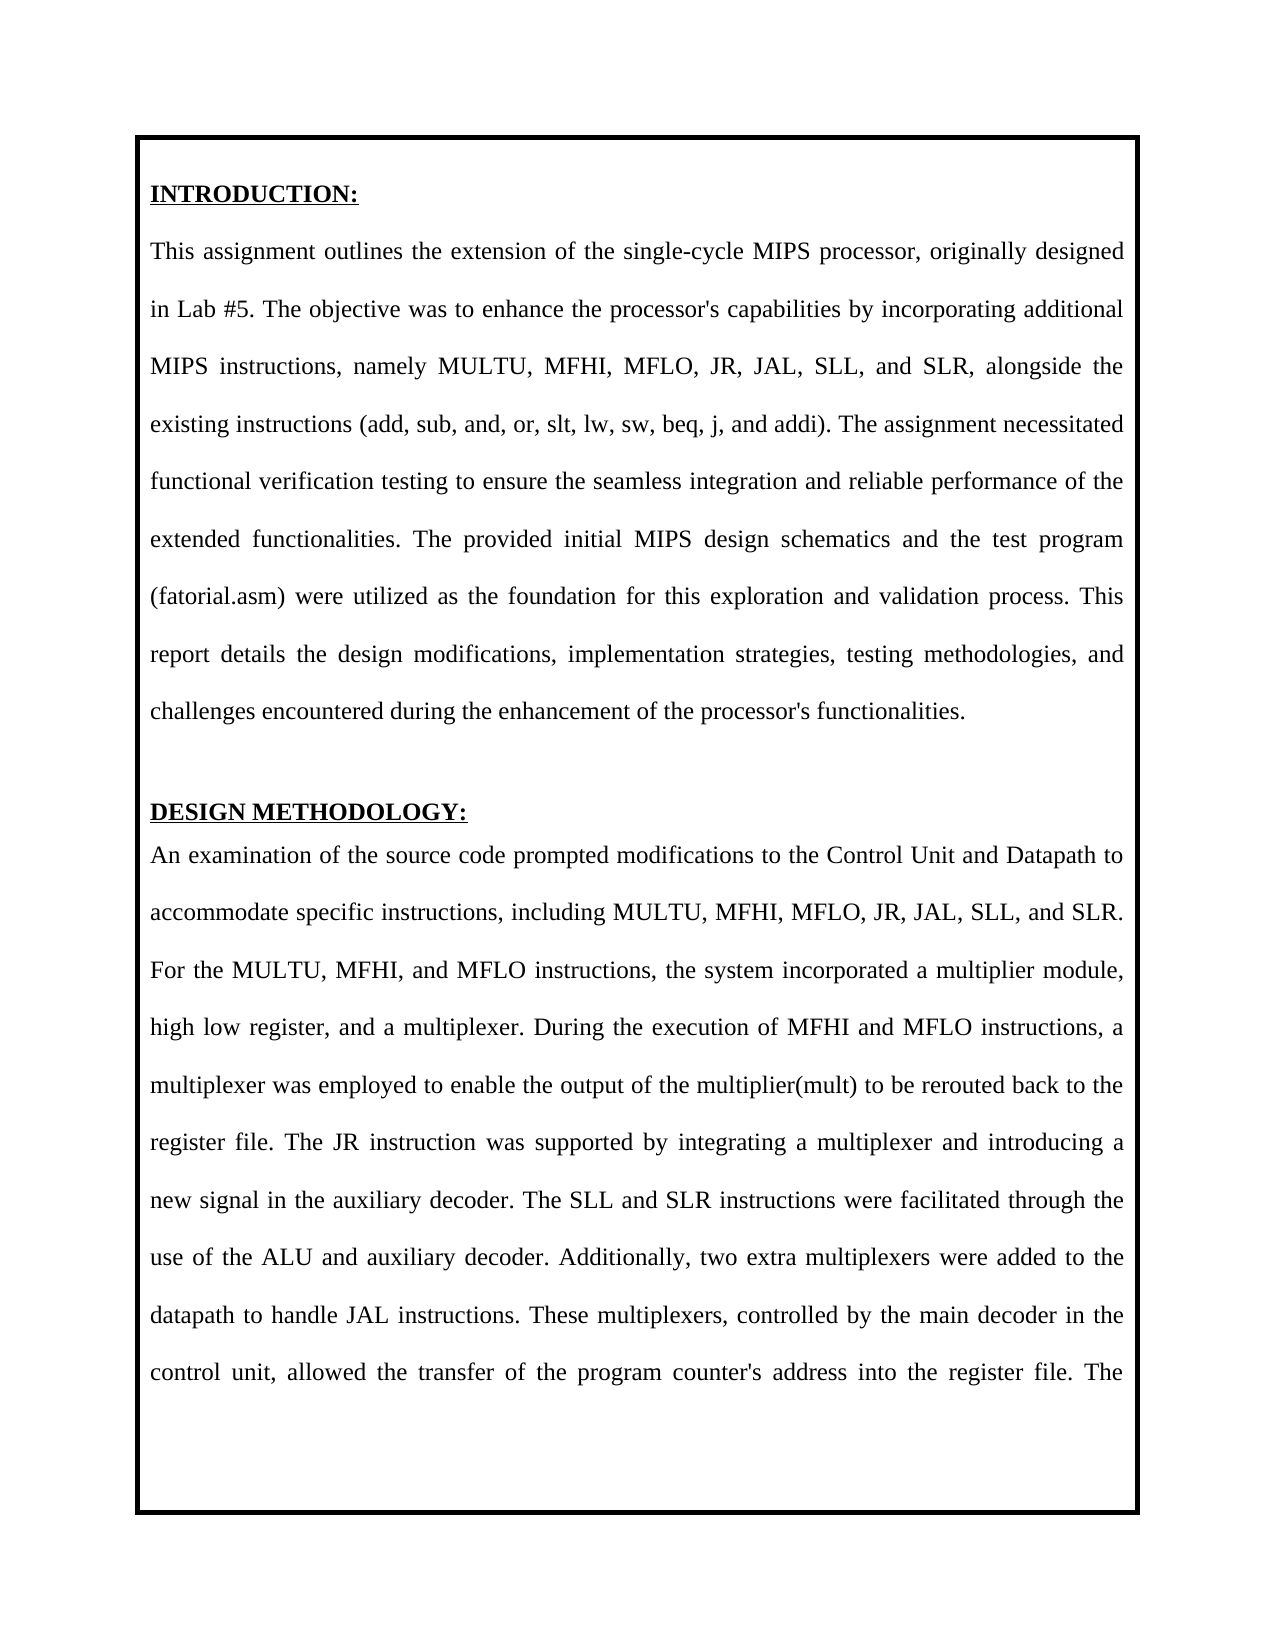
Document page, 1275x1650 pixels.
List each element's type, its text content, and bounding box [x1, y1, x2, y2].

text This assignment outlines the extension of the single-cycle MIPS processor, originally designed in Lab #5. The objective was to enhance the processor's capabilities by incorporating additional MIPS instructions, namely MULTU, MFHI, MFLO, JR, JAL, SLL, and SLR, alongside the existing instructions (add, sub, and, or, slt, lw, sw, beq, j, and addi). The assignment necessitated functional verification testing to ensure the seamless integration and reliable performance of the extended functionalities. The provided initial MIPS design schematics and the test program (fatorial.asm) were utilized as the foundation for this exploration and validation process. This report details the design modifications, implementation strategies, testing methodologies, and challenges encountered during the enhancement of the processor's functionalities. [150, 236, 1125, 725]
text INTRODUCTION: [150, 179, 1125, 207]
text DESIGN METHODOLOGY: [150, 797, 1125, 826]
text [150, 840, 1125, 1386]
